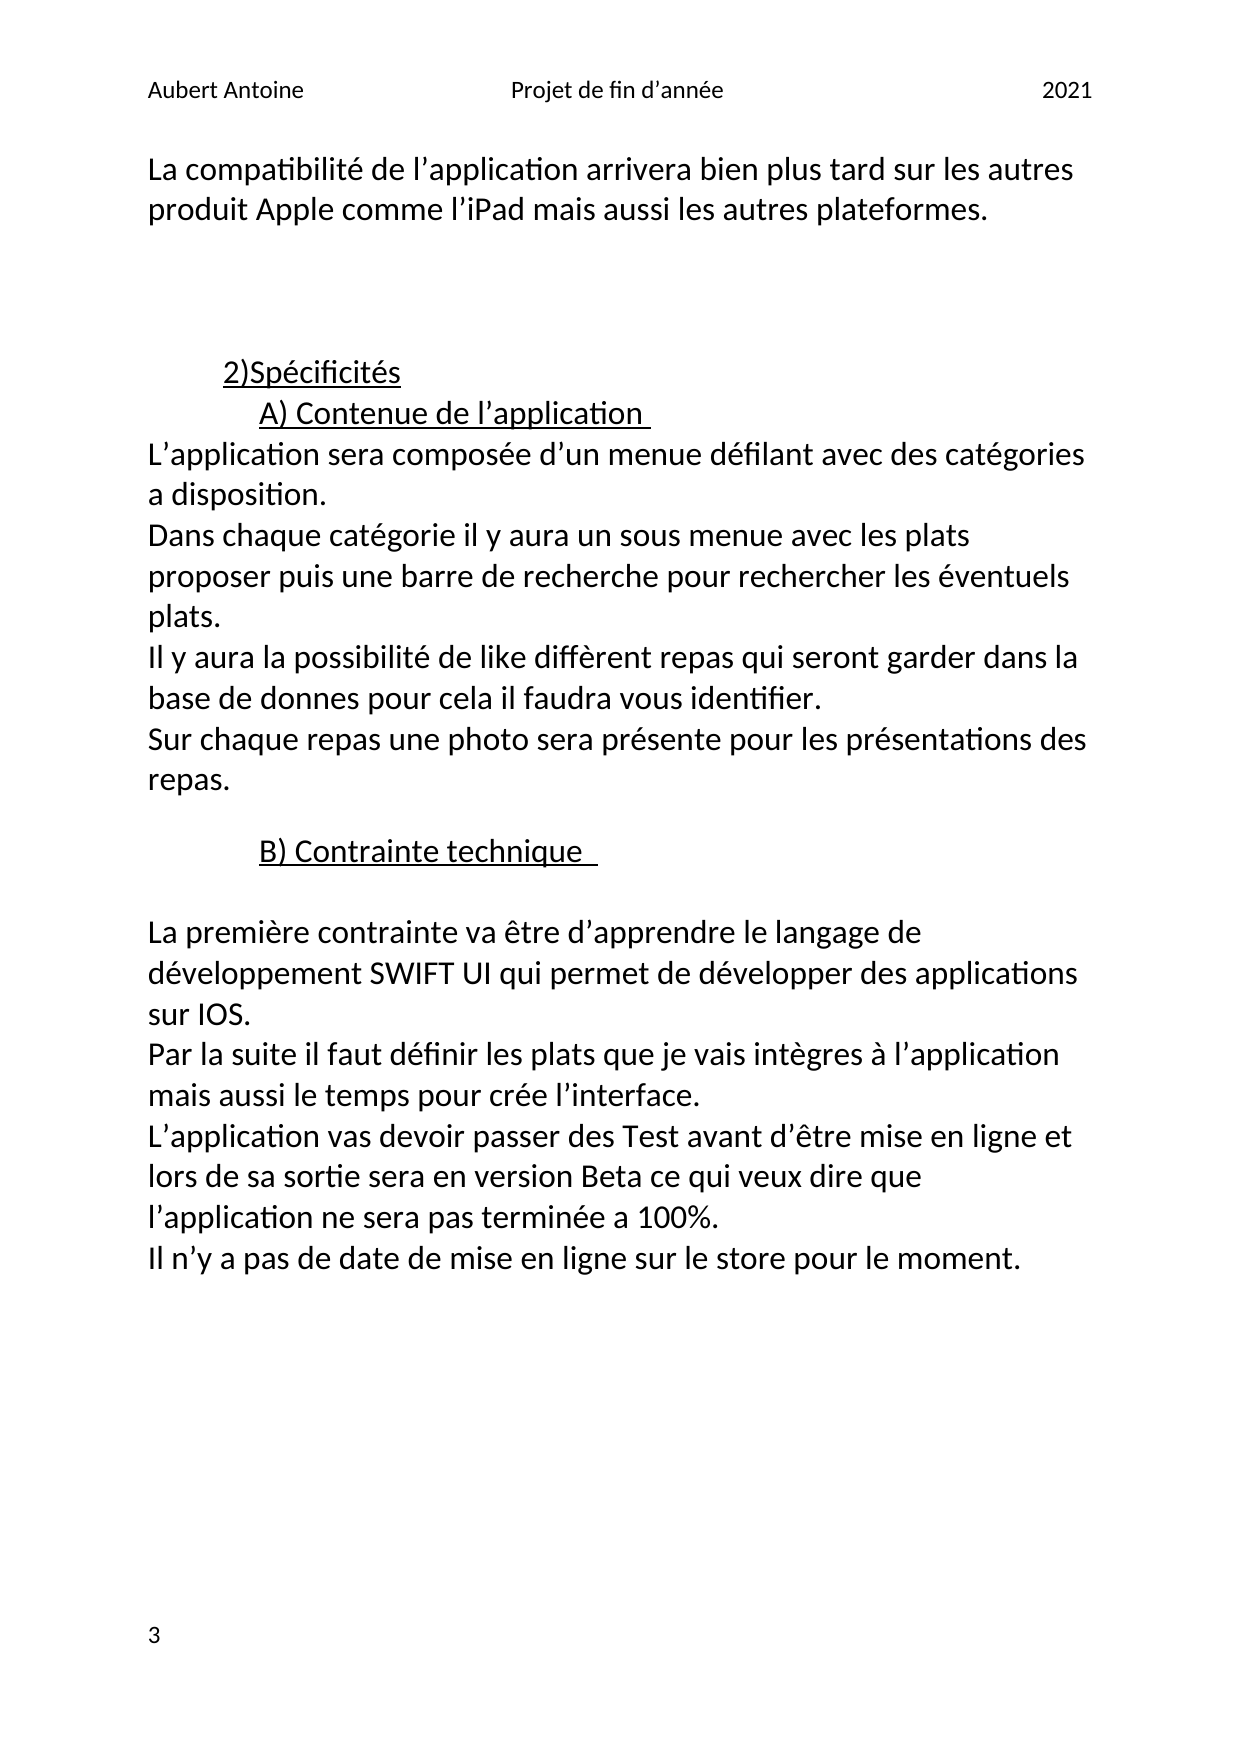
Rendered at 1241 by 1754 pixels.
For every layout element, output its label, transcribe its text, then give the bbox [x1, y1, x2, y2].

text Par la suite il faut définir les plats que je vais intègres à l’application mais aussi le temps pour crée l’interface. [148, 1033, 1093, 1115]
text Il n’y a pas de date de mise en ligne sur le store pour le moment. [148, 1237, 1093, 1278]
text L’application sera composée d’un menue défilant avec des catégories a disposition. [148, 433, 1093, 514]
text L’application vas devoir passer des Test avant d’être mise en ligne et lors de sa sortie sera en version Beta ce qui veux dire que l’application ne sera pas terminée a 100%. [148, 1115, 1093, 1237]
list A) Contenue de l’application [259, 392, 1093, 433]
text La compatibilité de l’application arrivera bien plus tard sur les autres produit Apple comme l’iPad mais aussi les autres plateformes. [148, 148, 1093, 229]
text Il y aura la possibilité de like diffèrent repas qui seront garder dans la base de donnes pour cela il faudra vous identifier. [148, 636, 1093, 718]
text Sur chaque repas une photo sera présente pour les présentations des repas. [148, 718, 1093, 799]
text Dans chaque catégorie il y aura un sous menue avec les plats proposer puis une barre de recherche pour rechercher les éventuels plats. [148, 514, 1093, 636]
text B) Contrainte technique [221, 830, 1093, 870]
list 2)Spécificités [223, 351, 1093, 392]
text La première contrainte va être d’apprendre le langage de développement SWIFT UI qui permet de développer des applications sur IOS. [148, 911, 1093, 1033]
